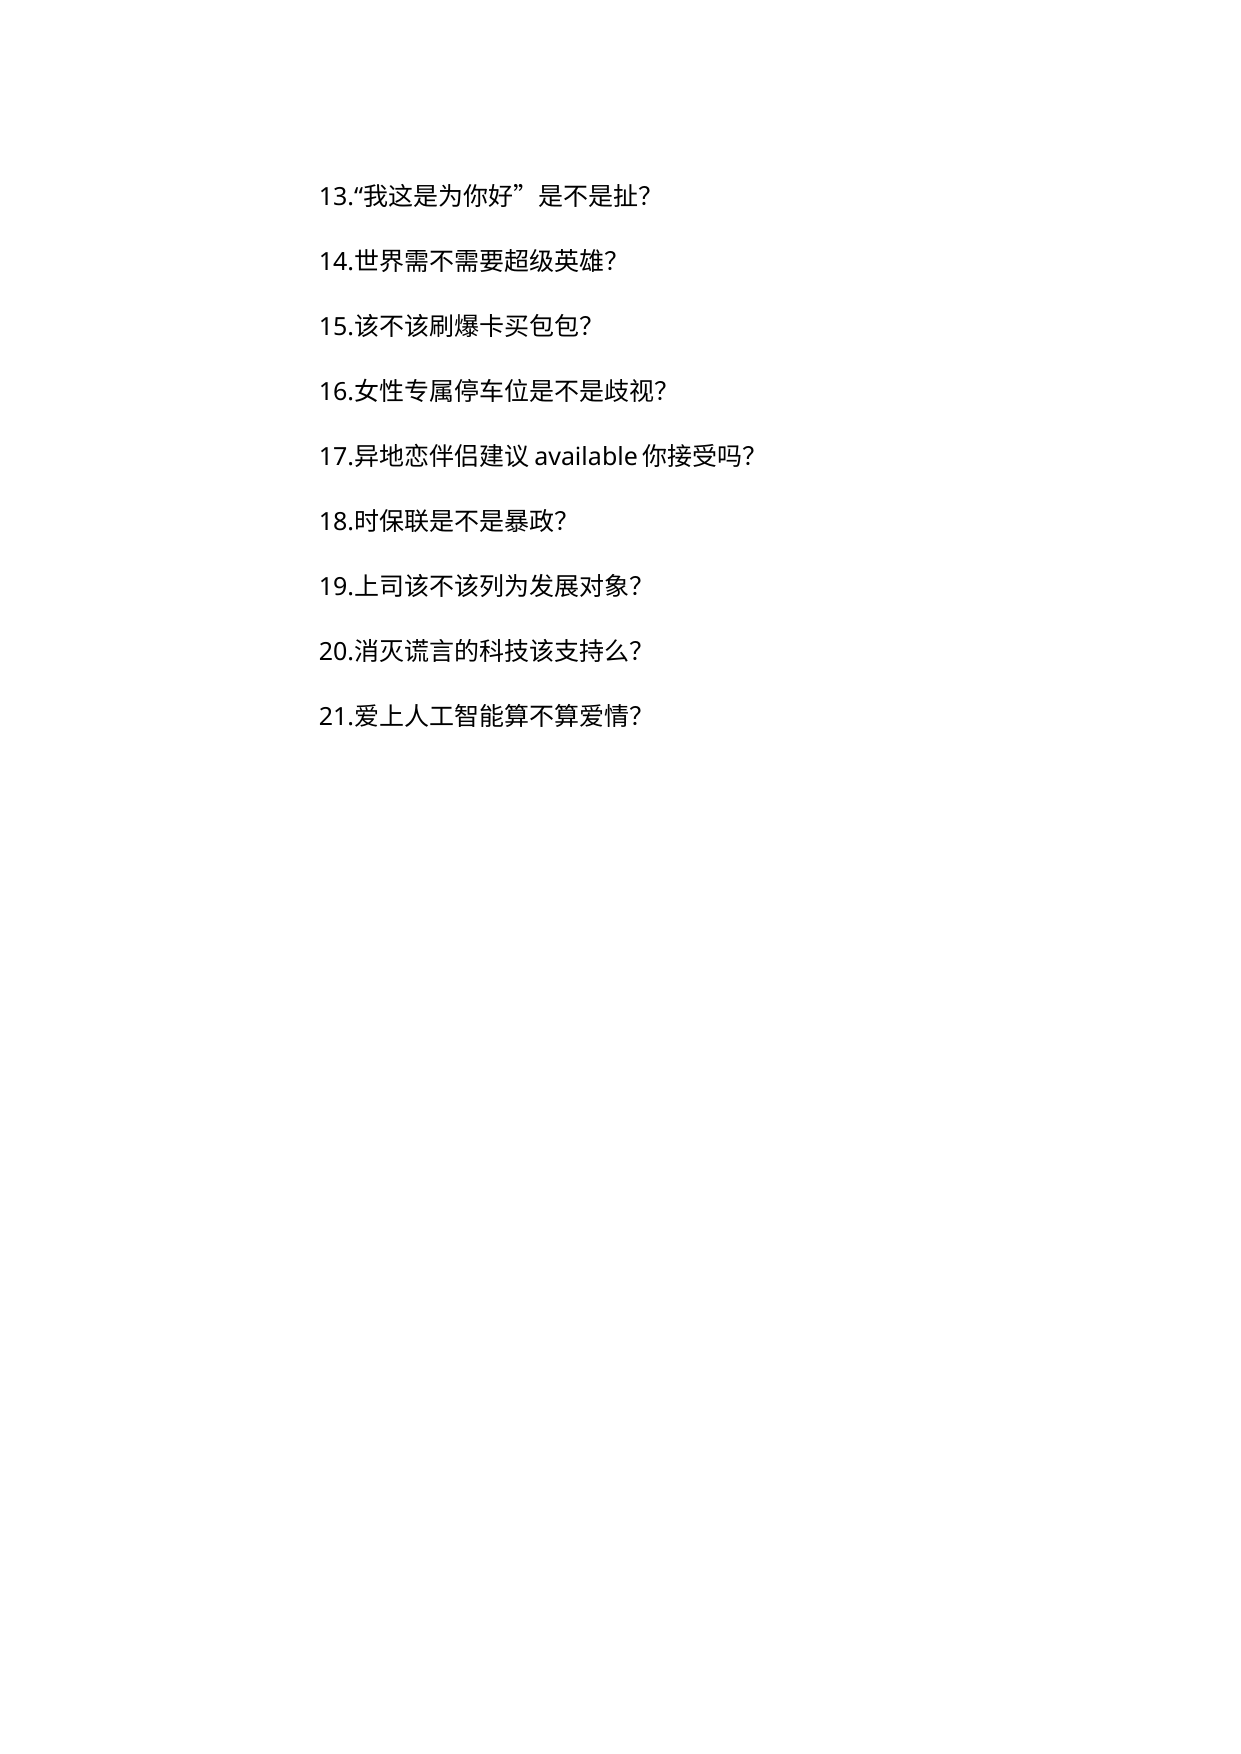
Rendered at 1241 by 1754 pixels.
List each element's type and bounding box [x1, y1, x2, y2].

text [319, 162, 1053, 747]
